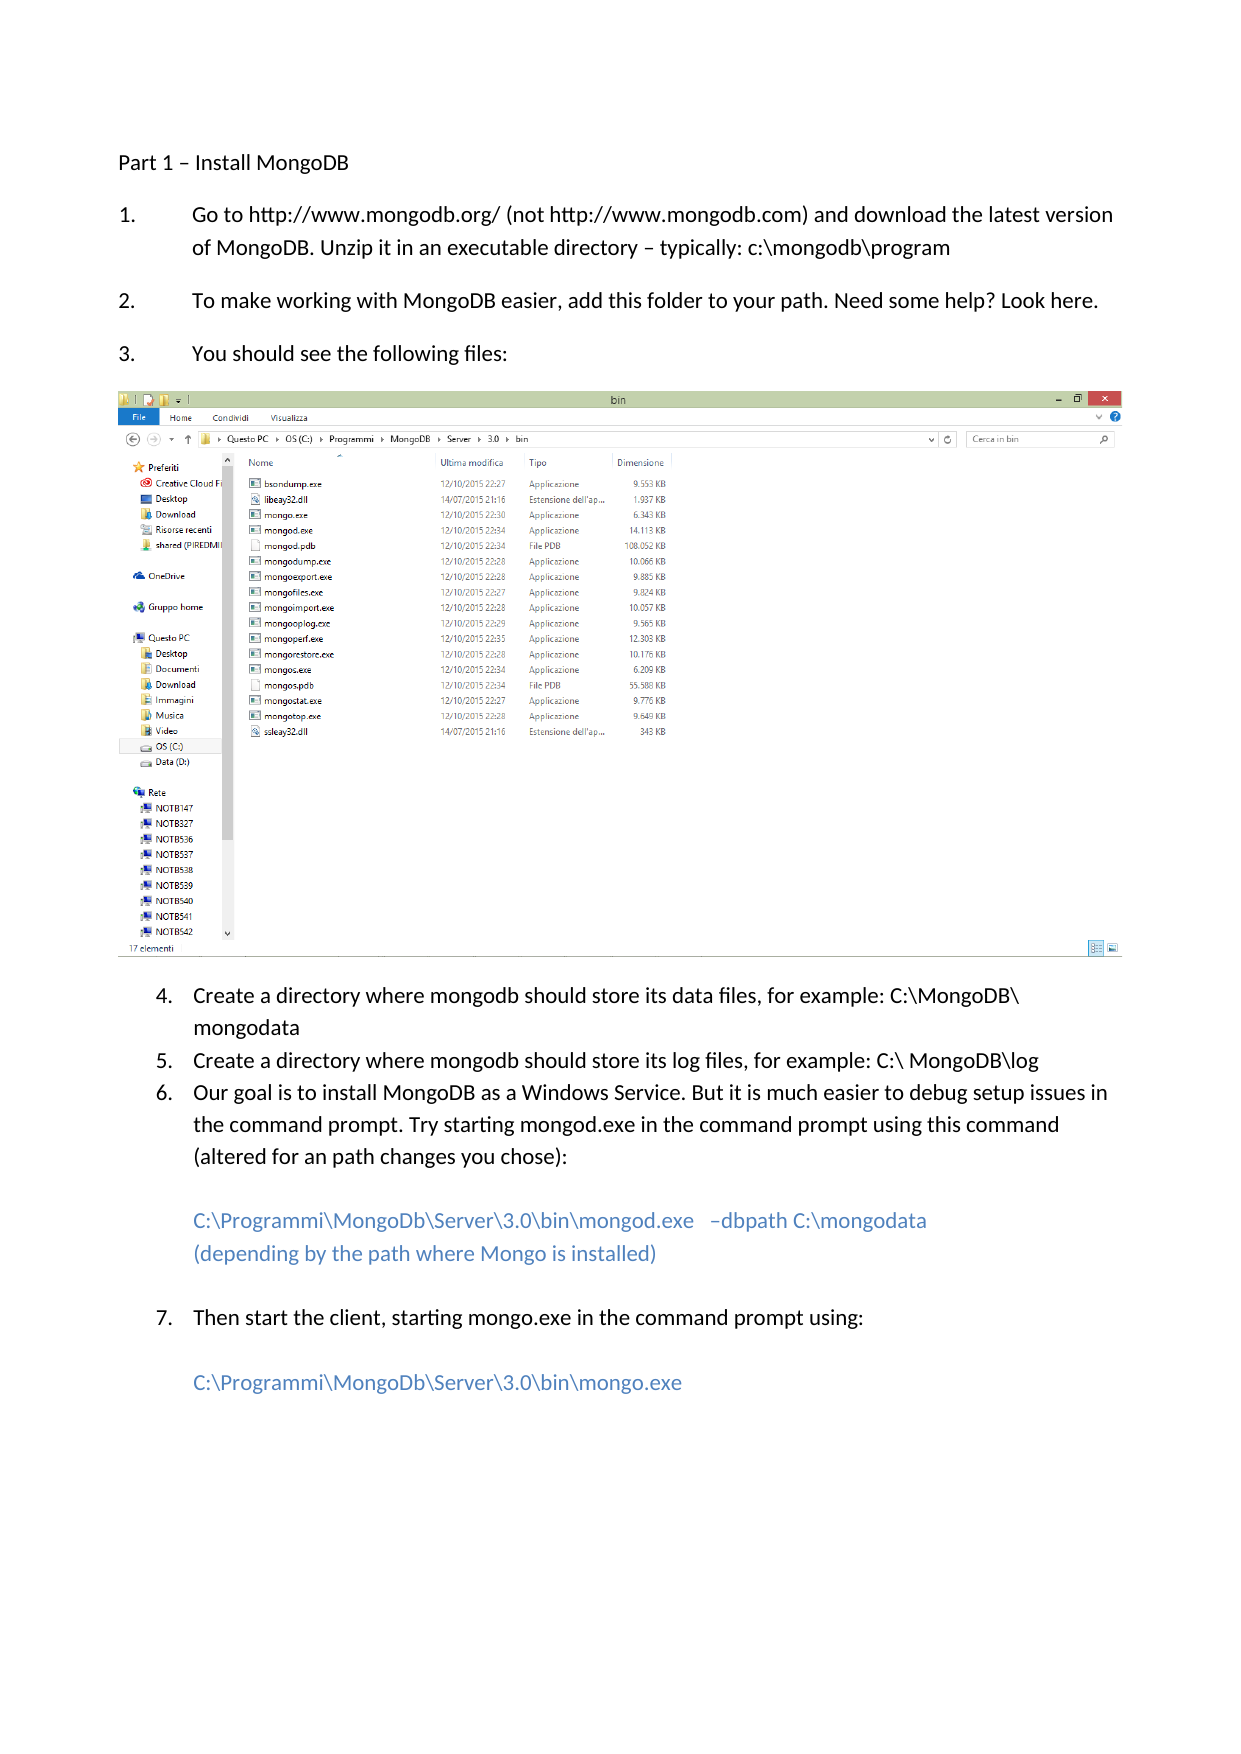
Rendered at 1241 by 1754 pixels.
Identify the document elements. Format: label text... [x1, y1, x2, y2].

list Then start the client, starting mongo.exe in the command prompt using: [156, 1303, 1122, 1331]
list Create a directory where mongodb should store its log files, for example: C:\ MongoDB\log [156, 1046, 1122, 1074]
text 1. Go to http://www.mongodb.org/ (not http://www.mongodb.com) and download the latest version of MongoDB. Unzip it in an executable directory – typically: c:\mongodb\program [118, 201, 1122, 261]
text C:\Programmi\MongoDb\Server\3.0\bin\mongo.exe [193, 1335, 1122, 1396]
text 3. You should see the following files: [118, 339, 1122, 367]
list Our goal is to install MongoDB as a Windows Service. But it is much easier to debug setup issues in the command prompt. Try starting mongod.exe in the command prompt using this command (altered for an path changes you chose): [156, 1078, 1122, 1202]
text C:\Programmi\MongoDb\Server\3.0\bin\mongod.exe –dbpath C:\mongodata [193, 1207, 1122, 1235]
text 2. To make working with MongoDB easier, add this folder to your path. Need some help? Look here. [118, 286, 1122, 314]
text Part 1 – Install MongoDB [118, 148, 1122, 176]
picture [118, 391, 1123, 957]
text (depending by the path where Mongo is installed) [193, 1239, 1122, 1267]
list Create a directory where mongodb should store its data files, for example: C:\MongoDB\mongodata [156, 981, 1122, 1042]
